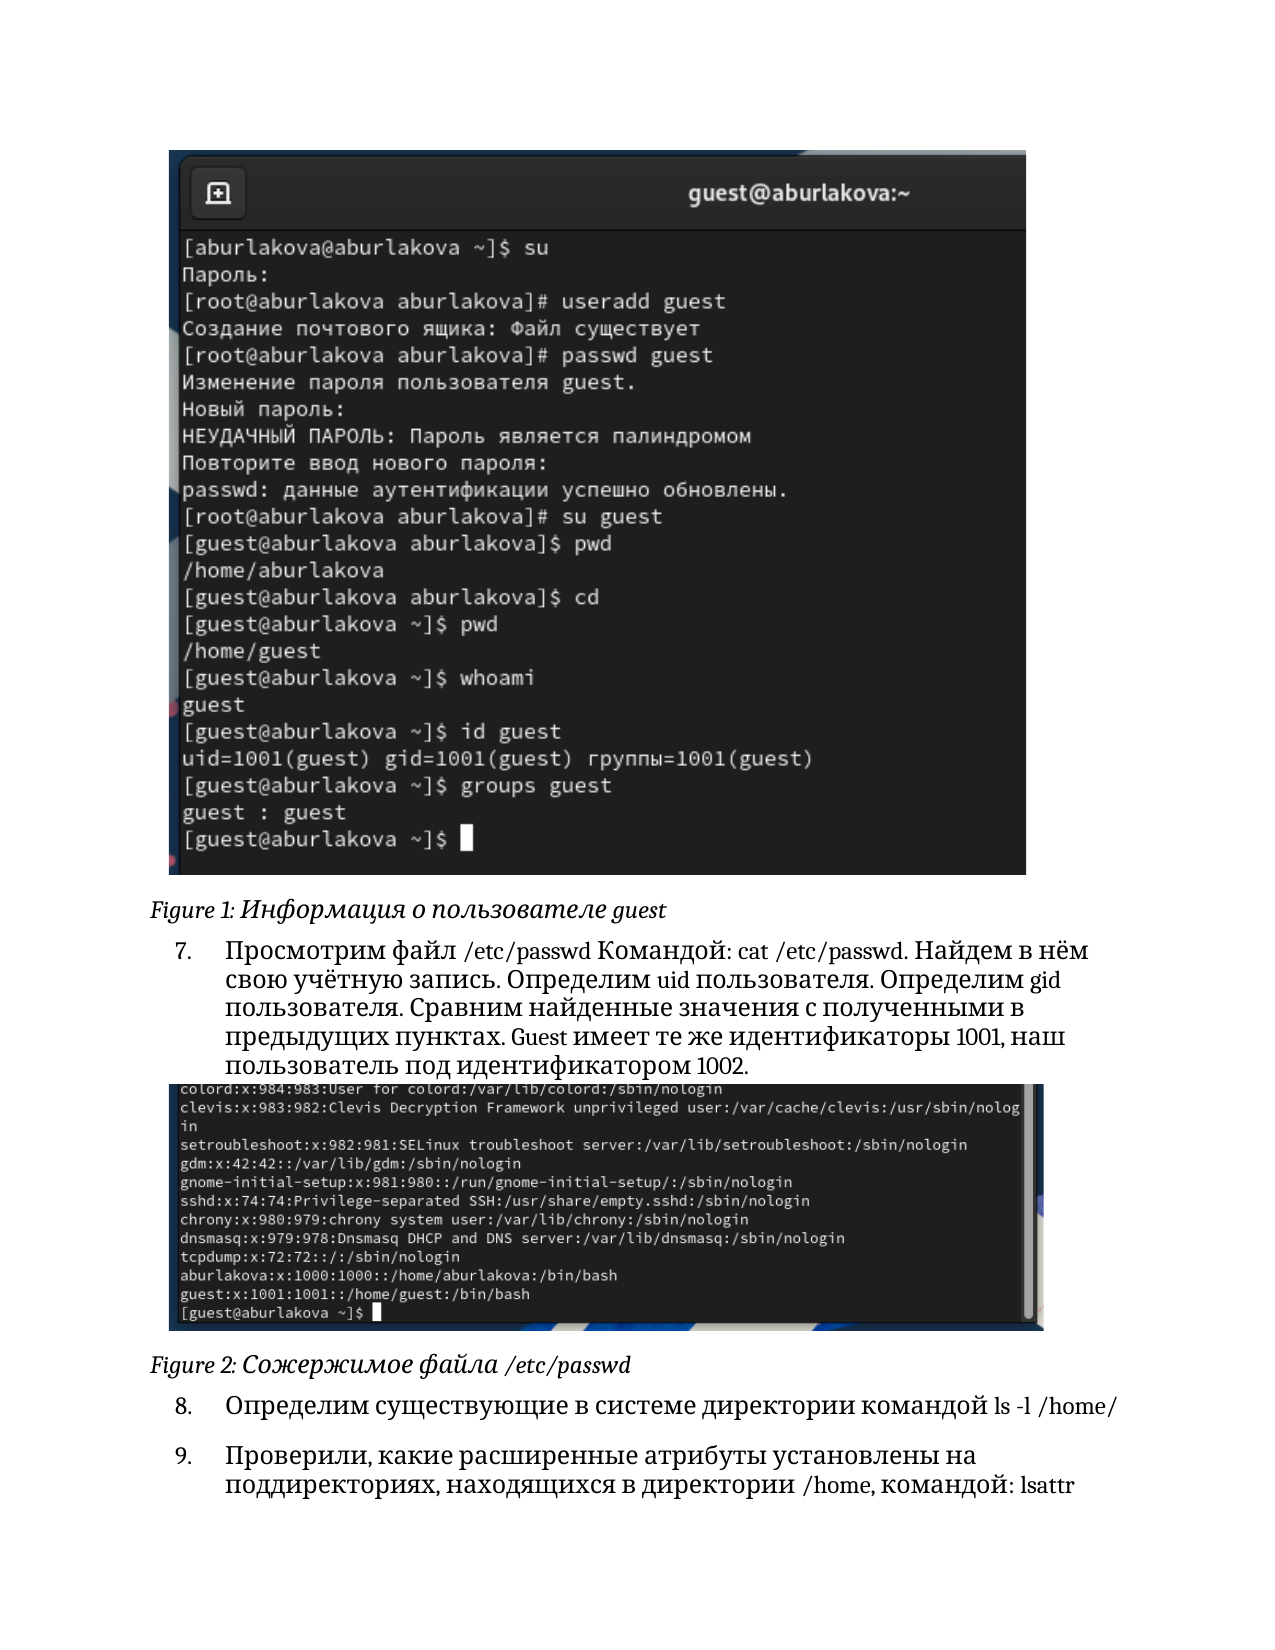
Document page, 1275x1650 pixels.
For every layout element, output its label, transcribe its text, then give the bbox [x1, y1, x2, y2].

picture [168, 1084, 1044, 1331]
text Figure 1: Информация о пользователе guest [150, 896, 1125, 924]
picture [168, 150, 1027, 875]
text Figure 2: Сожержимое файла /etc/passwd [150, 1351, 1125, 1380]
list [175, 1442, 1125, 1499]
list Просмотрим файл /etc/passwd Командой: cat /etc/passwd. Найдем в нём свою учётную запись. Определим uid пользователя. Определим gid пользователя. Сравним найденные значения с полученными в предыдущих пунктах. Guest имеет те же идентификаторы 1001, наш пользователь под идентификатором 1002. [175, 937, 1125, 1081]
list Определим существующие в системе директории командой ls -l /home/ [175, 1392, 1125, 1421]
